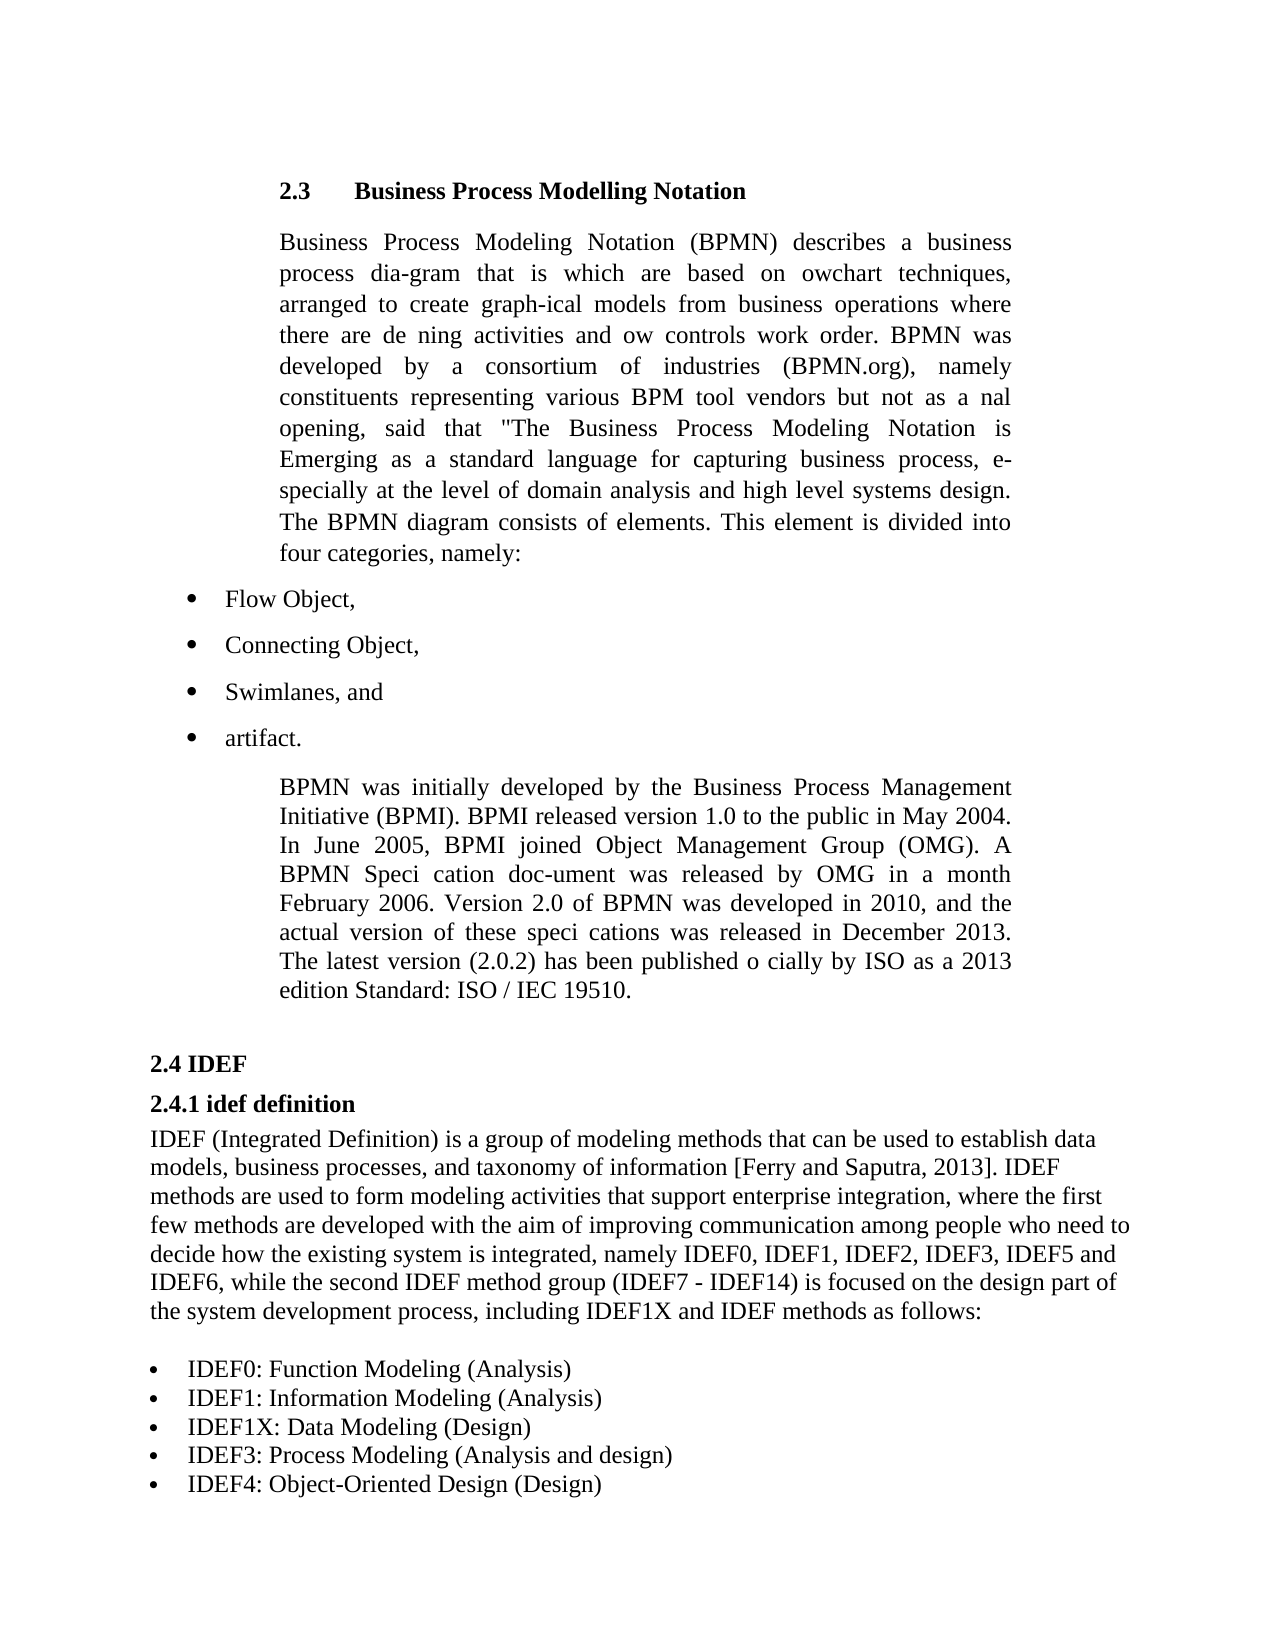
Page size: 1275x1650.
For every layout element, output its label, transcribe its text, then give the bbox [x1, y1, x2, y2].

text BPMN was initially developed by the Business Process Management Initiative (BPMI). BPMI released version 1.0 to the public in May 2004. In June 2005, BPMI joined Object Management Group (OMG). A BPMN Speci cation doc-ument was released by OMG in a month February 2006. Version 2.0 of BPMN was developed in 2010, and the actual version of these speci cations was released in December 2013. The latest version (2.0.2) has been published o cially by ISO as a 2013 edition Standard: ISO / IEC 19510. [279, 772, 1012, 1003]
list IDEF4: Object-Oriented Design (Design) [150, 1469, 1142, 1498]
text 2.4.1 idef definition [150, 1089, 1142, 1117]
list IDEF1: Information Modeling (Analysis) [150, 1383, 1142, 1412]
text Business Process Modeling Notation (BPMN) describes a business process dia-gram that is which are based on owchart techniques, arranged to create graph-ical models from business operations where there are de ning activities and ow controls work order. BPMN was developed by a consortium of industries (BPMN.org), namely constituents representing various BPM tool vendors but not as a nal opening, said that "The Business Process Modeling Notation is Emerging as a standard language for capturing business process, e-specially at the level of domain analysis and high level systems design. The BPMN diagram consists of elements. This element is divided into four categories, namely: [279, 227, 1012, 566]
list Swimlanes, and [187, 677, 1142, 705]
list IDEF1X: Data Modeling (Design) [150, 1412, 1142, 1440]
text 2.3 Business Process Modelling Notation [279, 176, 1142, 205]
list Flow Object, [187, 584, 1142, 613]
list IDEF0: Function Modeling (Analysis) [150, 1354, 1142, 1383]
text 2.4 IDEF [150, 1049, 1142, 1077]
text IDEF (Integrated Definition) is a group of modeling methods that can be used to establish data models, business processes, and taxonomy of information [Ferry and Saputra, 2013]. IDEF methods are used to form modeling activities that support enterprise integration, where the first few methods are developed with the aim of improving communication among people who need to decide how the existing system is integrated, namely IDEF0, IDEF1, IDEF2, IDEF3, IDEF5 and IDEF6, while the second IDEF method group (IDEF7 - IDEF14) is focused on the design part of the system development process, including IDEF1X and IDEF methods as follows: [150, 1124, 1142, 1325]
list Connecting Object, [187, 631, 1142, 659]
list IDEF3: Process Modeling (Analysis and design) [150, 1440, 1142, 1469]
list artifact. [187, 723, 1142, 751]
